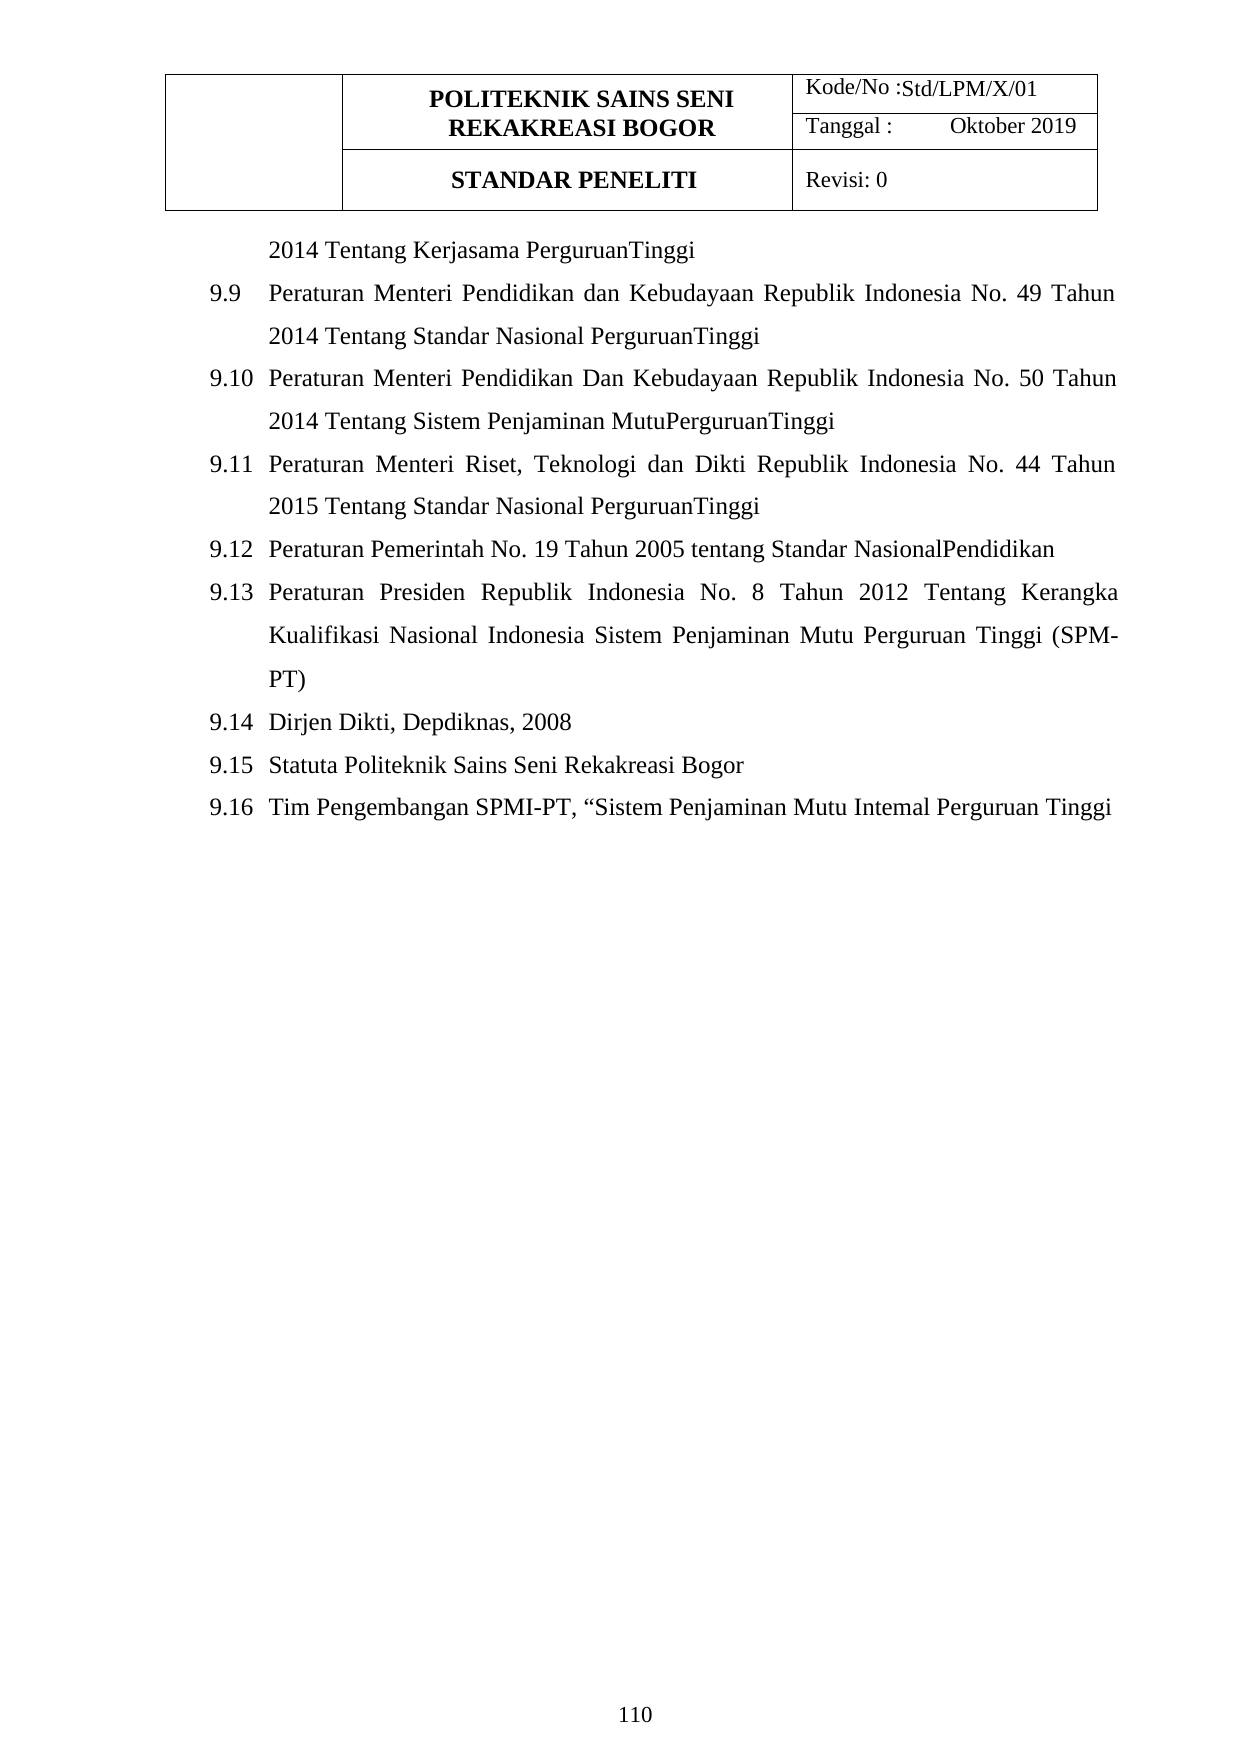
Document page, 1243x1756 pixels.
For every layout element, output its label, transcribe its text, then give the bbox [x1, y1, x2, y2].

list Tim Pengembangan SPMI-PT, “Sistem Penjaminan Mutu Intemal Perguruan Tinggi [209, 792, 1188, 821]
list Peraturan Menteri Riset, Teknologi dan Dikti Republik Indonesia No. 44 Tahun 2015 Tentang Standar Nasional PerguruanTinggi [209, 449, 1116, 520]
list Statuta Politeknik Sains Seni Rekakreasi Bogor [209, 750, 1188, 778]
list Peraturan Menteri Pendidikan dan Kebudayaan Republik Indonesia No. 49 Tahun 2014 Tentang Standar Nasional PerguruanTinggi [209, 278, 1116, 349]
list Peraturan Pemerintah No. 19 Tahun 2005 tentang Standar NasionalPendidikan [209, 534, 1188, 563]
list Dirjen Dikti, Depdiknas, 2008 [209, 707, 1188, 736]
list Peraturan Presiden Republik Indonesia No. 8 Tahun 2012 Tentang Kerangka Kualifikasi Nasional Indonesia Sistem Penjaminan Mutu Perguruan Tinggi (SPM- PT) [209, 577, 1119, 692]
list Peraturan Menteri Pendidikan Dan Kebudayaan Republik Indonesia No. 50 Tahun 2014 Tentang Sistem Penjaminan MutuPerguruanTinggi [209, 363, 1118, 434]
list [209, 235, 1117, 264]
